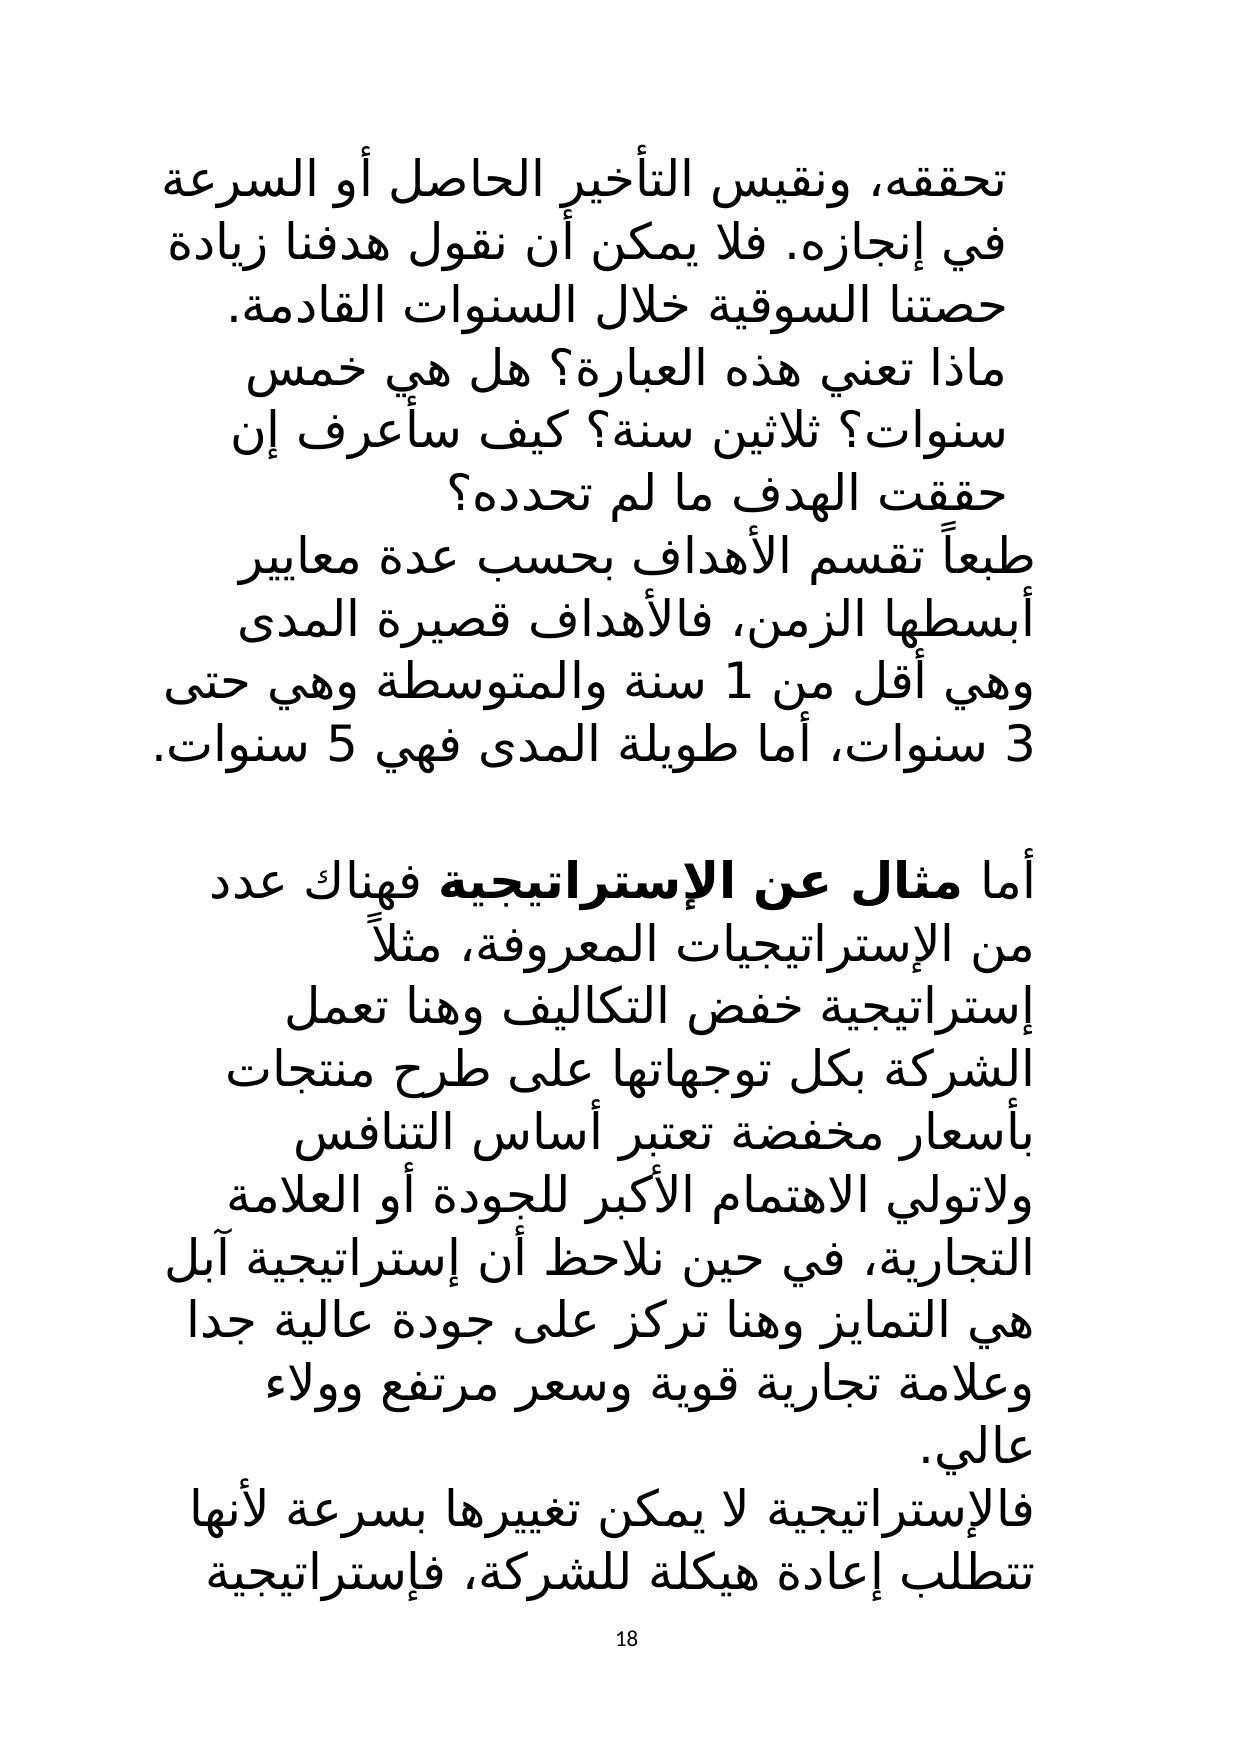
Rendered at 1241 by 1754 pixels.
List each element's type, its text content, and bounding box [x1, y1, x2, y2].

list طبعاً تقسم الأهداف بحسب عدة معايير أبسطها الزمن، فالأهداف قصيرة المدى وهي أقل من 1 سنة والمتوسطة وهي حتى 3 سنوات، أما طويلة المدى فهي 5 سنوات. [148, 527, 1036, 773]
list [148, 1480, 1036, 1601]
list أما مثال عن الإستراتيجية فهناك عدد من الإستراتيجيات المعروفة، مثلاً إستراتيجية خفض التكاليف وهنا تعمل الشركة بكل توجهاتها على طرح منتجات بأسعار مخفضة تعتبر أساس التنافس ولاتولي الاهتمام الأكبر للجودة أو العلامة التجارية، في حين نلاحظ أن إستراتيجية آبل هي التمايز وهنا تركز على جودة عالية جدا وعلامة تجارية قوية وسعر مرتفع وولاء عالي. [148, 852, 1036, 1475]
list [148, 150, 1046, 522]
